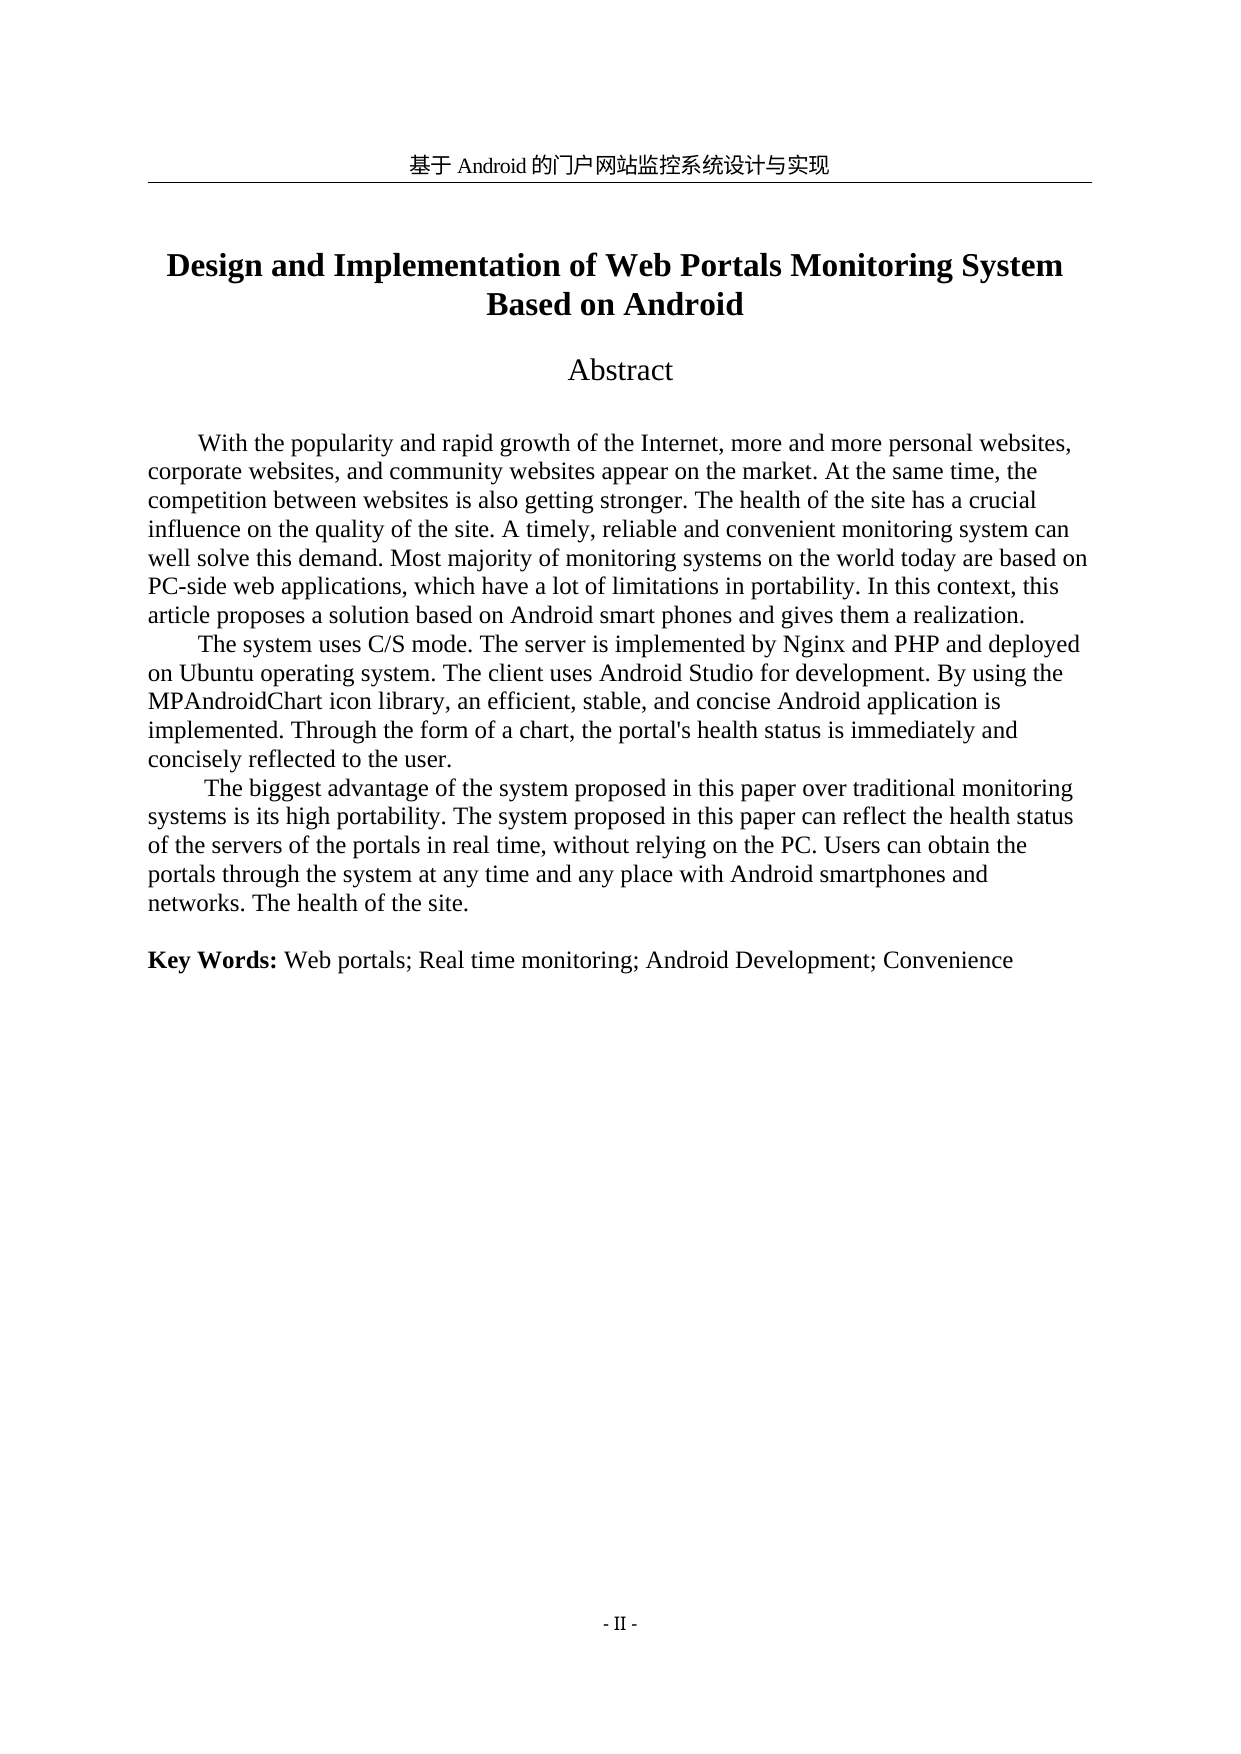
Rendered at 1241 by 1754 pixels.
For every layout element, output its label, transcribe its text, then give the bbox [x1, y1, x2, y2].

text The system uses C/S mode. The server is implemented by Nginx and PHP and deployed on Ubuntu operating system. The client uses Android Studio for development. By using the MPAndroidChart icon library, an efficient, stable, and concise Android application is implemented. Through the form of a chart, the portal's health status is immediately and concisely reflected to the user. [148, 629, 1092, 773]
subtitle Abstract [148, 351, 1092, 387]
text Key Words: Web portals; Real time monitoring; Android Development; Convenience [148, 945, 1092, 974]
text The biggest advantage of the system proposed in this paper over traditional monitoring systems is its high portability. The system proposed in this paper can reflect the health status of the servers of the portals in real time, without relying on the PC. Users can obtain the portals through the system at any time and any place with Android smartphones and networks. The health of the site. [148, 773, 1092, 916]
text Design and Implementation of Web Portals Monitoring System Based on Android [123, 246, 1106, 322]
text With the popularity and rapid growth of the Internet, more and more personal websites, corporate websites, and community websites appear on the market. At the same time, the competition between websites is also getting stronger. The health of the site has a crucial influence on the quality of the site. A timely, reliable and convenient monitoring system can well solve this demand. Most majority of monitoring systems on the world today are based on PC-side web applications, which have a lot of limitations in portability. In this context, this article proposes a solution based on Android smart phones and gives them a realization. [148, 428, 1092, 629]
